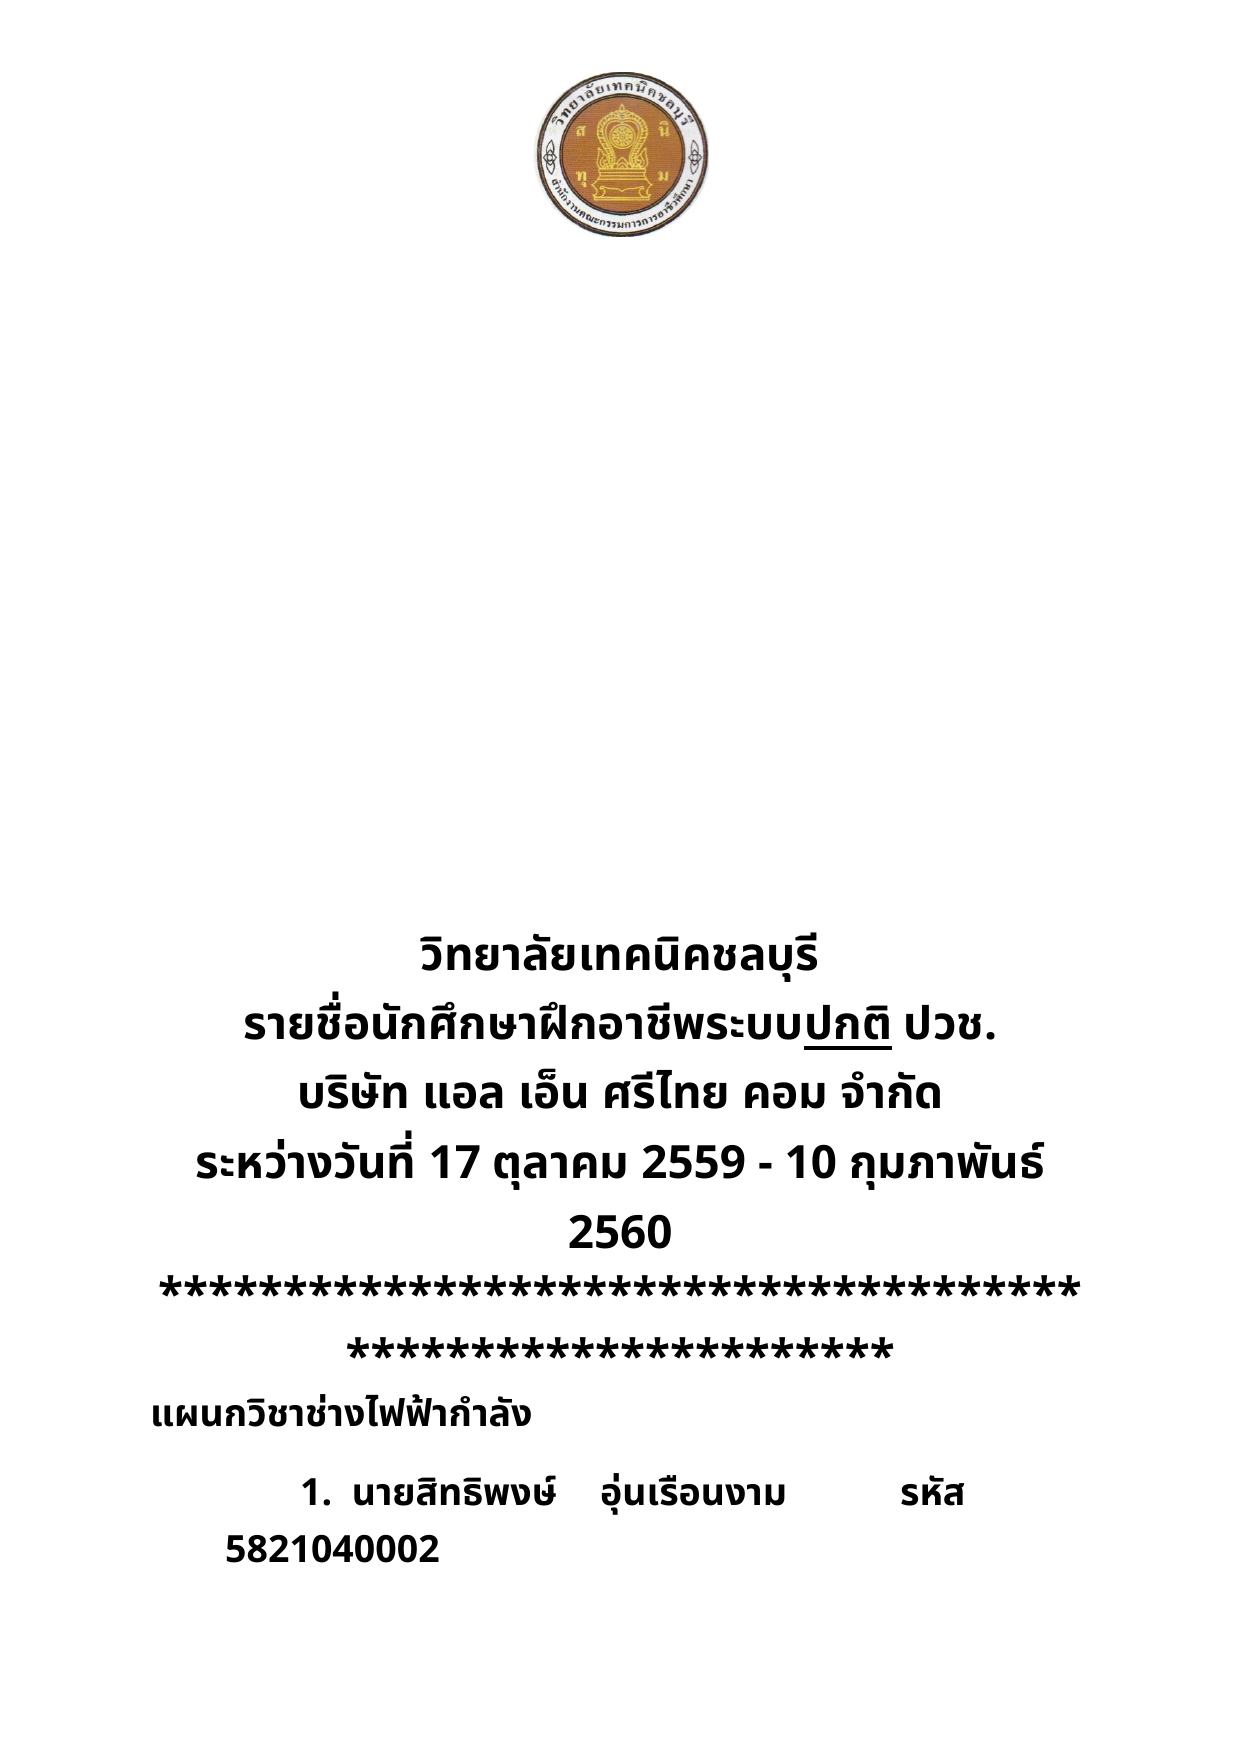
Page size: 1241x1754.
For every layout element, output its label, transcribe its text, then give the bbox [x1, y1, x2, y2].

text บริษัท แอล เอ็น ศรีไทย คอม จำกัด [150, 1060, 1090, 1129]
text แผนกวิชาช่างไฟฟ้ากำลัง [150, 1386, 1090, 1443]
text *********************************************************** [150, 1261, 1090, 1386]
picture [533, 72, 709, 235]
text รายชื่อนักศึกษาฝึกอาชีพระบบปกติ ปวช. [150, 991, 1090, 1060]
text ระหว่างวันที่ 17 ตุลาคม 2559 - 10 กุมภาพันธ์ 2560 [150, 1129, 1090, 1261]
text 1. นายสิทธิพงษ์ อุ่นเรือนงาม รหัส 5821040002 [150, 1466, 1090, 1574]
text วิทยาลัยเทคนิคชลบุรี [150, 921, 1090, 991]
